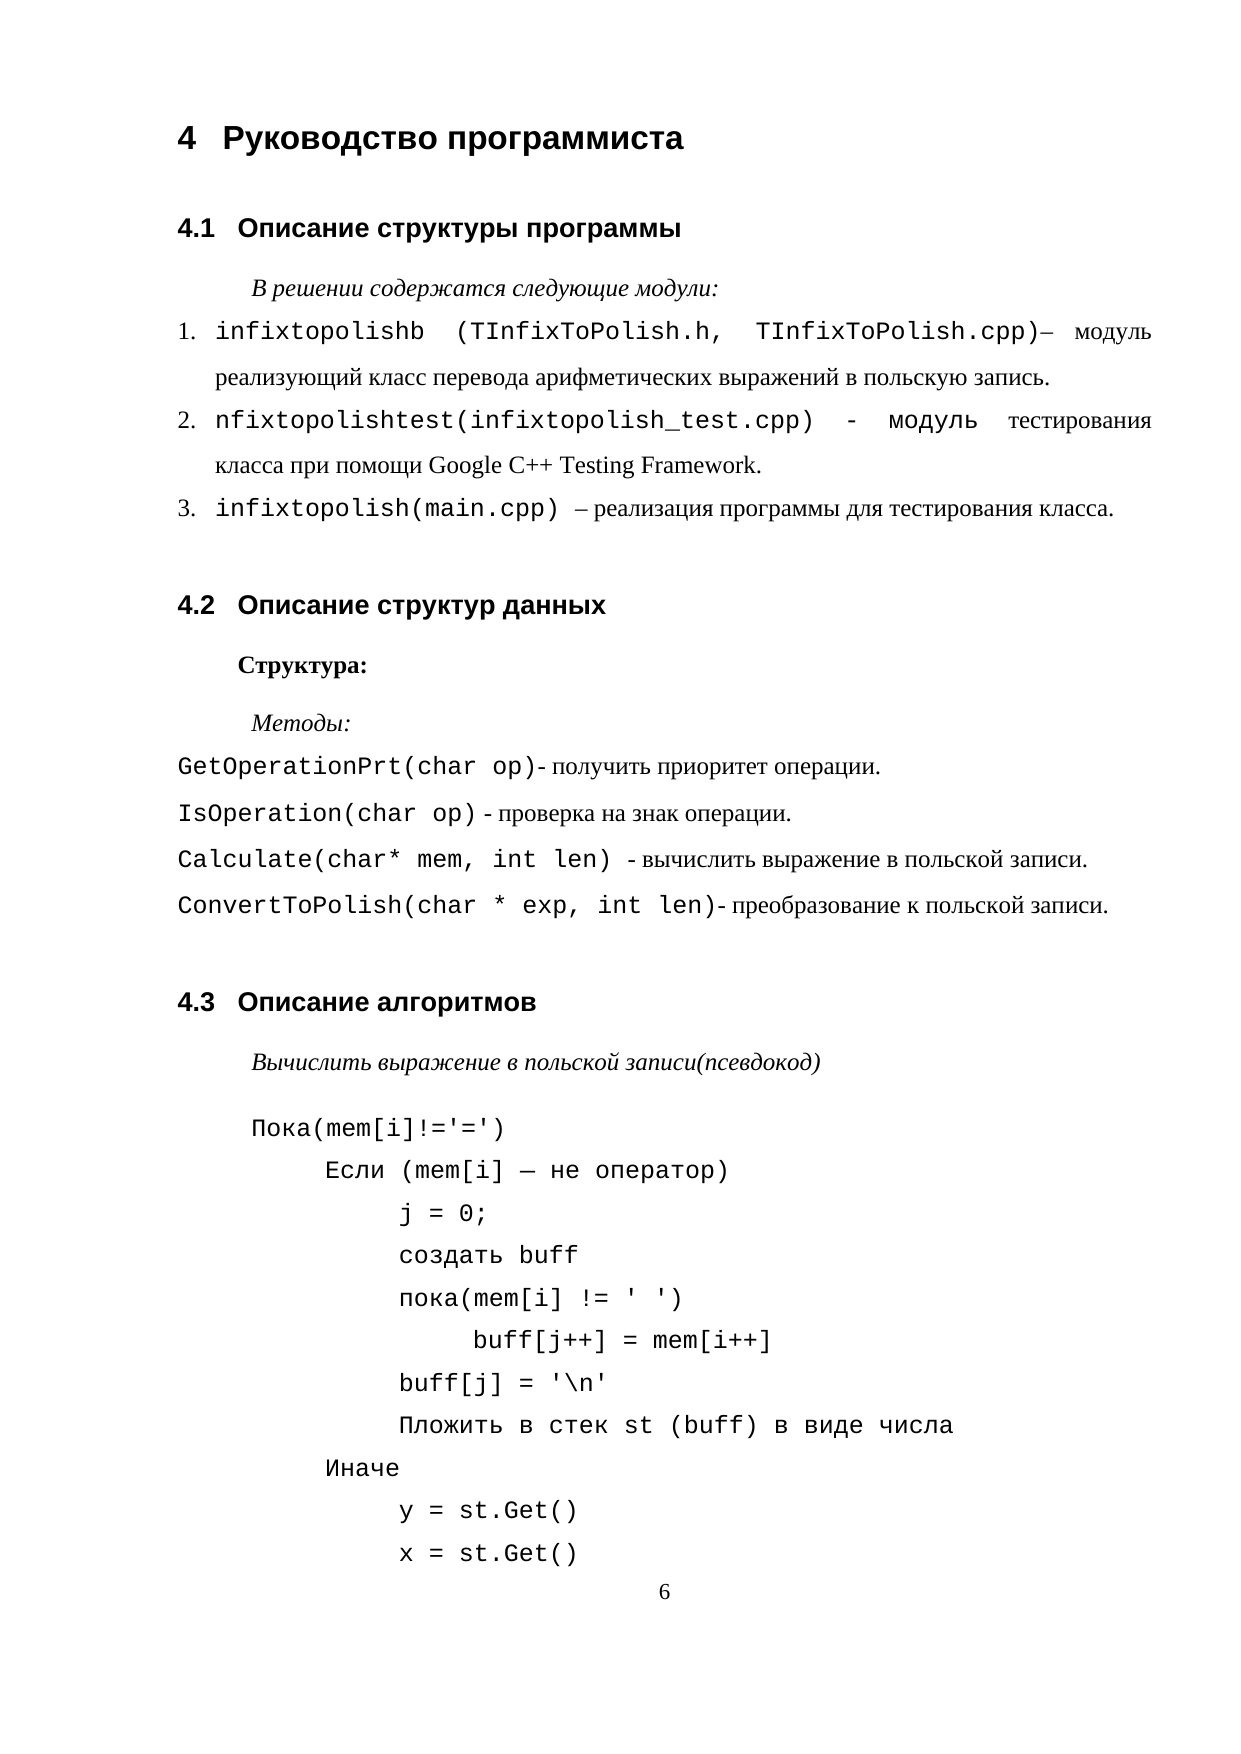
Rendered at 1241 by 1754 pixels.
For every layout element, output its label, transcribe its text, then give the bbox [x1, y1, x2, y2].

text j = 0; [325, 1200, 1152, 1229]
text y = st.Get() [325, 1498, 1152, 1526]
list nfixtopolishtest(infixtopolish_test.cpp) - модуль тестирования класса при помощи Google C++ Testing Framework. [177, 405, 1152, 479]
text Пока(mem[i]!='=') [177, 1115, 1152, 1144]
list infixtopolishb (TInfixToPolish.h, TInfixToPolish.cpp)– модуль реализующий класс перевода арифметических выражений в польскую запись. [177, 316, 1152, 390]
text Если (mem[i] — не оператор) [251, 1158, 1152, 1186]
text GetOperationPrt(char op)- получить приоритет операции. [177, 751, 1152, 782]
text Calculate(char* mem, int len) - вычислить выражение в польской записи. [177, 844, 1152, 875]
subtitle Описание структуры программы [177, 212, 1152, 243]
subtitle Описание алгоритмов [177, 986, 1152, 1018]
text buff[j++] = mem[i++] [399, 1328, 1152, 1356]
text В решении содержатся следующие модули: [177, 273, 1152, 302]
text Иначе [251, 1455, 1152, 1484]
text IsOperation(char op) - проверка на знак операции. [177, 798, 1152, 828]
text создать buff [325, 1243, 1152, 1271]
subtitle Описание структур данных [177, 589, 1152, 621]
text buff[j] = '\n' [325, 1370, 1152, 1399]
text Вычислить выражение в польской записи(псевдокод) [177, 1047, 1152, 1076]
text Структура: [177, 650, 1152, 679]
text пока(mem[i] != ' ') [325, 1285, 1152, 1314]
text Методы: [177, 708, 1152, 737]
subtitle Руководство программиста [177, 118, 1152, 157]
list infixtopolish(main.cpp) – реализация программы для тестирования класса. [177, 493, 1152, 524]
text Пложить в стек st (buff) в виде числа [325, 1413, 1152, 1441]
text x = st.Get() [325, 1540, 1152, 1569]
text ConvertToPolish(char * exp, int len)- преобразование к польской записи. [177, 890, 1152, 921]
